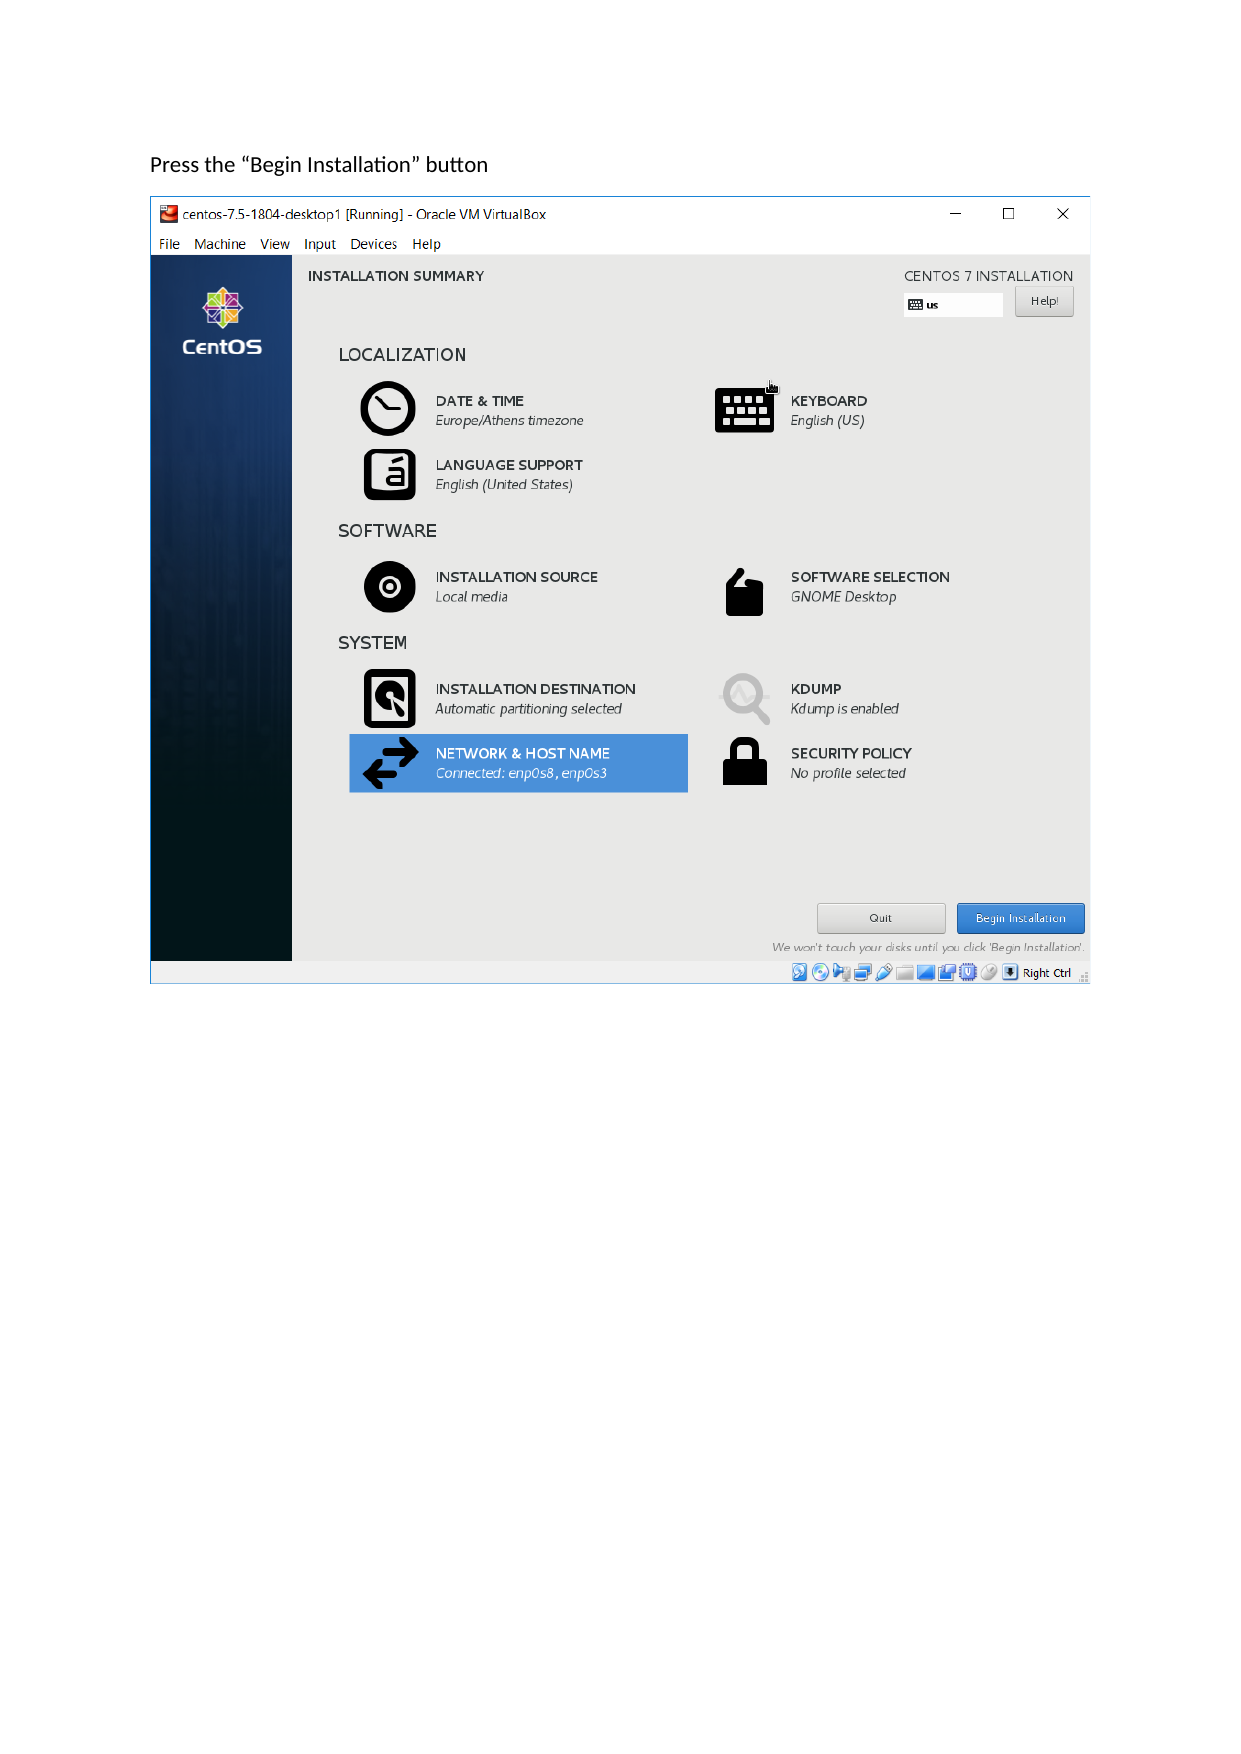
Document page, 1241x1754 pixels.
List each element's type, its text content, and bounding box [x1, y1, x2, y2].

text Press the “Begin Installation” button [150, 150, 1090, 178]
picture [150, 196, 1091, 984]
